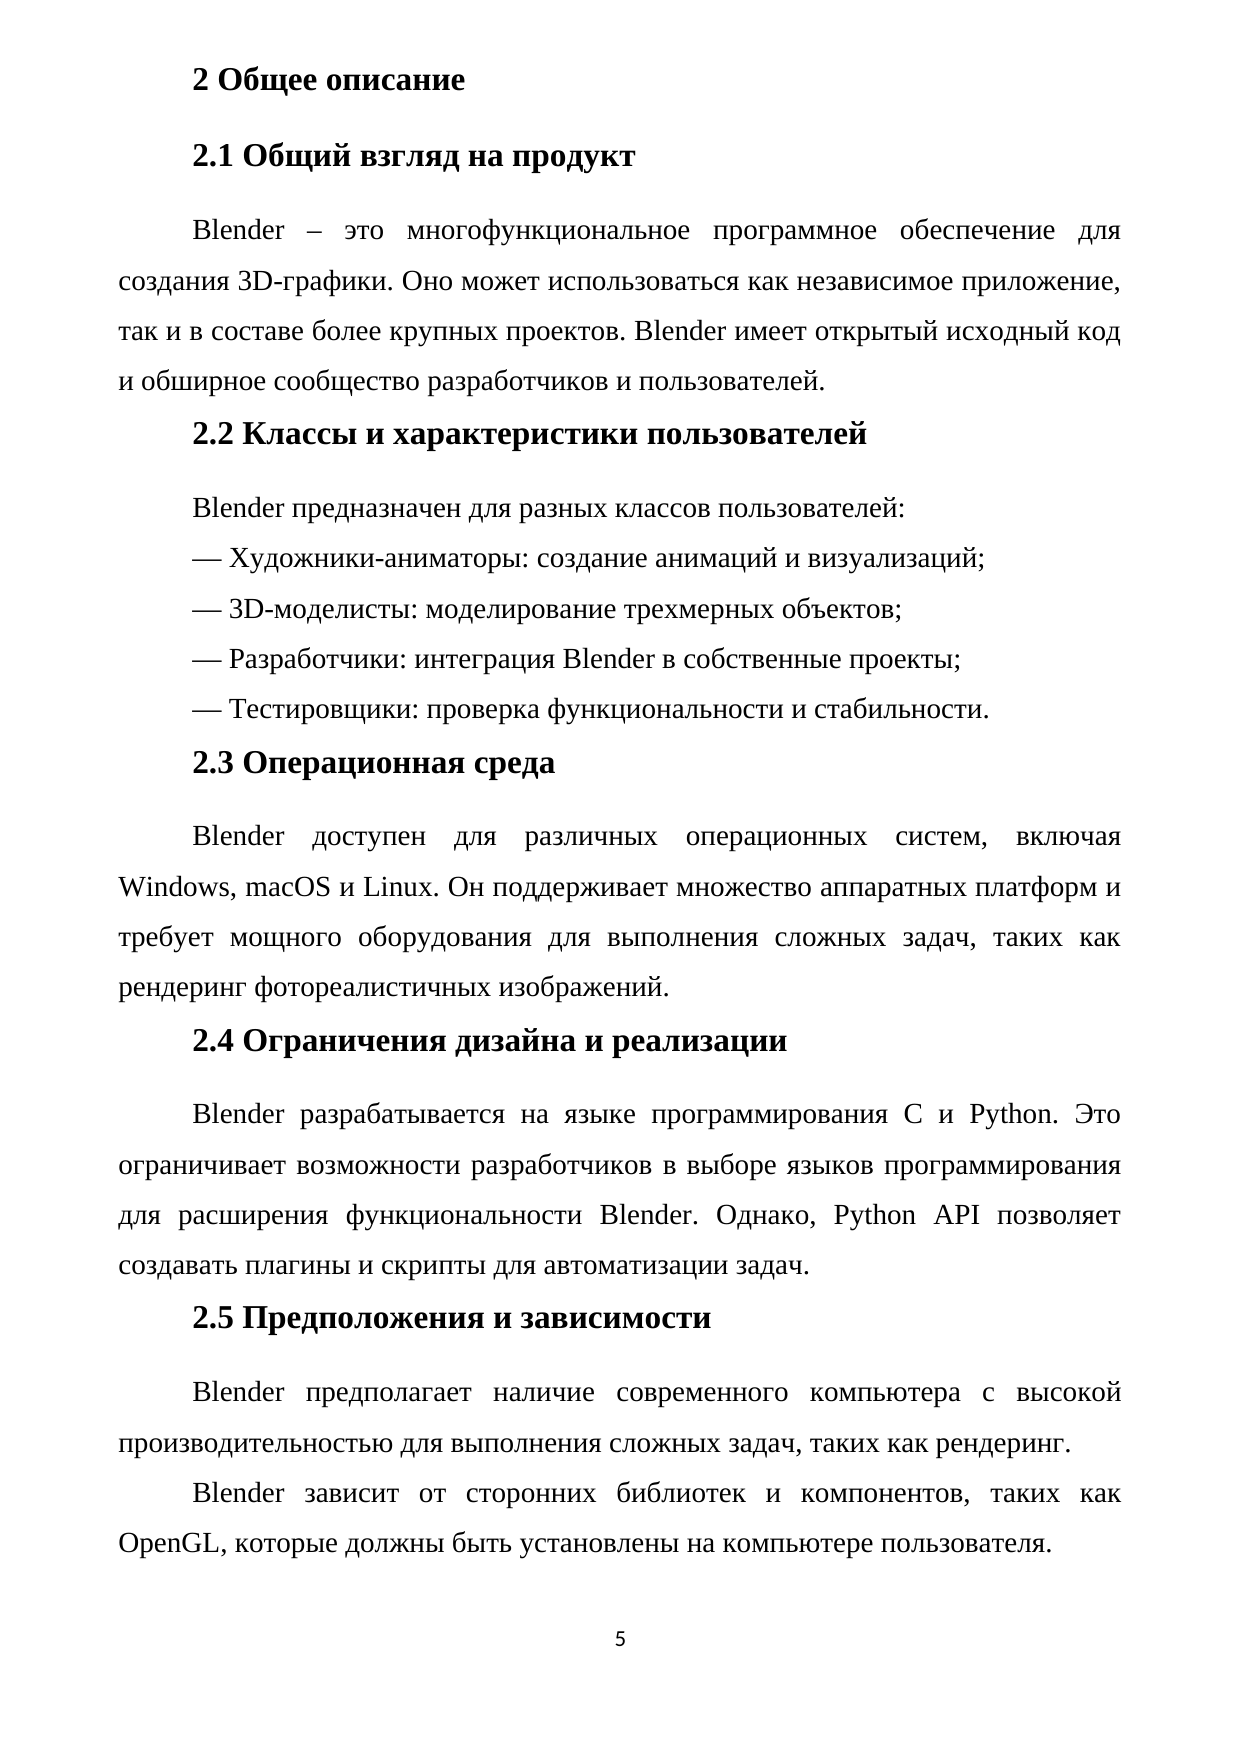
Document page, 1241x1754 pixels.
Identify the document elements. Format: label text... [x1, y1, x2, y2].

text — Разработчики: интеграция Blender в собственные проекты; [118, 641, 1122, 675]
subtitle 2.3 Операционная среда [118, 742, 1122, 780]
text — 3D-моделисты: моделирование трехмерных объектов; [118, 591, 1122, 624]
text Blender разрабатывается на языке программирования C и Python. Это ограничивает возможности разработчиков в выборе языков программирования для расширения функциональности Blender. Однако, Python API позволяет создавать плагины и скрипты для автоматизации задач. [118, 1096, 1122, 1281]
subtitle 2 Общее описание [118, 59, 1122, 97]
subtitle 2.1 Общий взгляд на продукт [118, 136, 1122, 174]
text Blender зависит от сторонних библиотек и компонентов, таких как OpenGL, которые должны быть установлены на компьютере пользователя. [118, 1475, 1122, 1559]
text Blender предполагает наличие современного компьютера с высокой производительностью для выполнения сложных задач, таких как рендеринг. [118, 1374, 1122, 1458]
text — Художники-аниматоры: создание анимаций и визуализаций; [118, 541, 1122, 574]
text Blender доступен для различных операционных систем, включая Windows, macOS и Linux. Он поддерживает множество аппаратных платформ и требует мощного оборудования для выполнения сложных задач, таких как рендеринг фотореалистичных изображений. [118, 818, 1122, 1003]
subtitle 2.5 Предположения и зависимости [118, 1298, 1122, 1336]
subtitle 2.2 Классы и характеристики пользователей [118, 414, 1122, 452]
text Blender – это многофункциональное программное обеспечение для создания 3D-графики. Оно может использоваться как независимое приложение, так и в составе более крупных проектов. Blender имеет открытый исходный код и обширное сообщество разработчиков и пользователей. [118, 212, 1122, 397]
subtitle 2.4 Ограничения дизайна и реализации [118, 1020, 1122, 1058]
text — Тестировщики: проверка функциональности и стабильности. [118, 692, 1122, 725]
text Blender предназначен для разных классов пользователей: [118, 490, 1122, 524]
